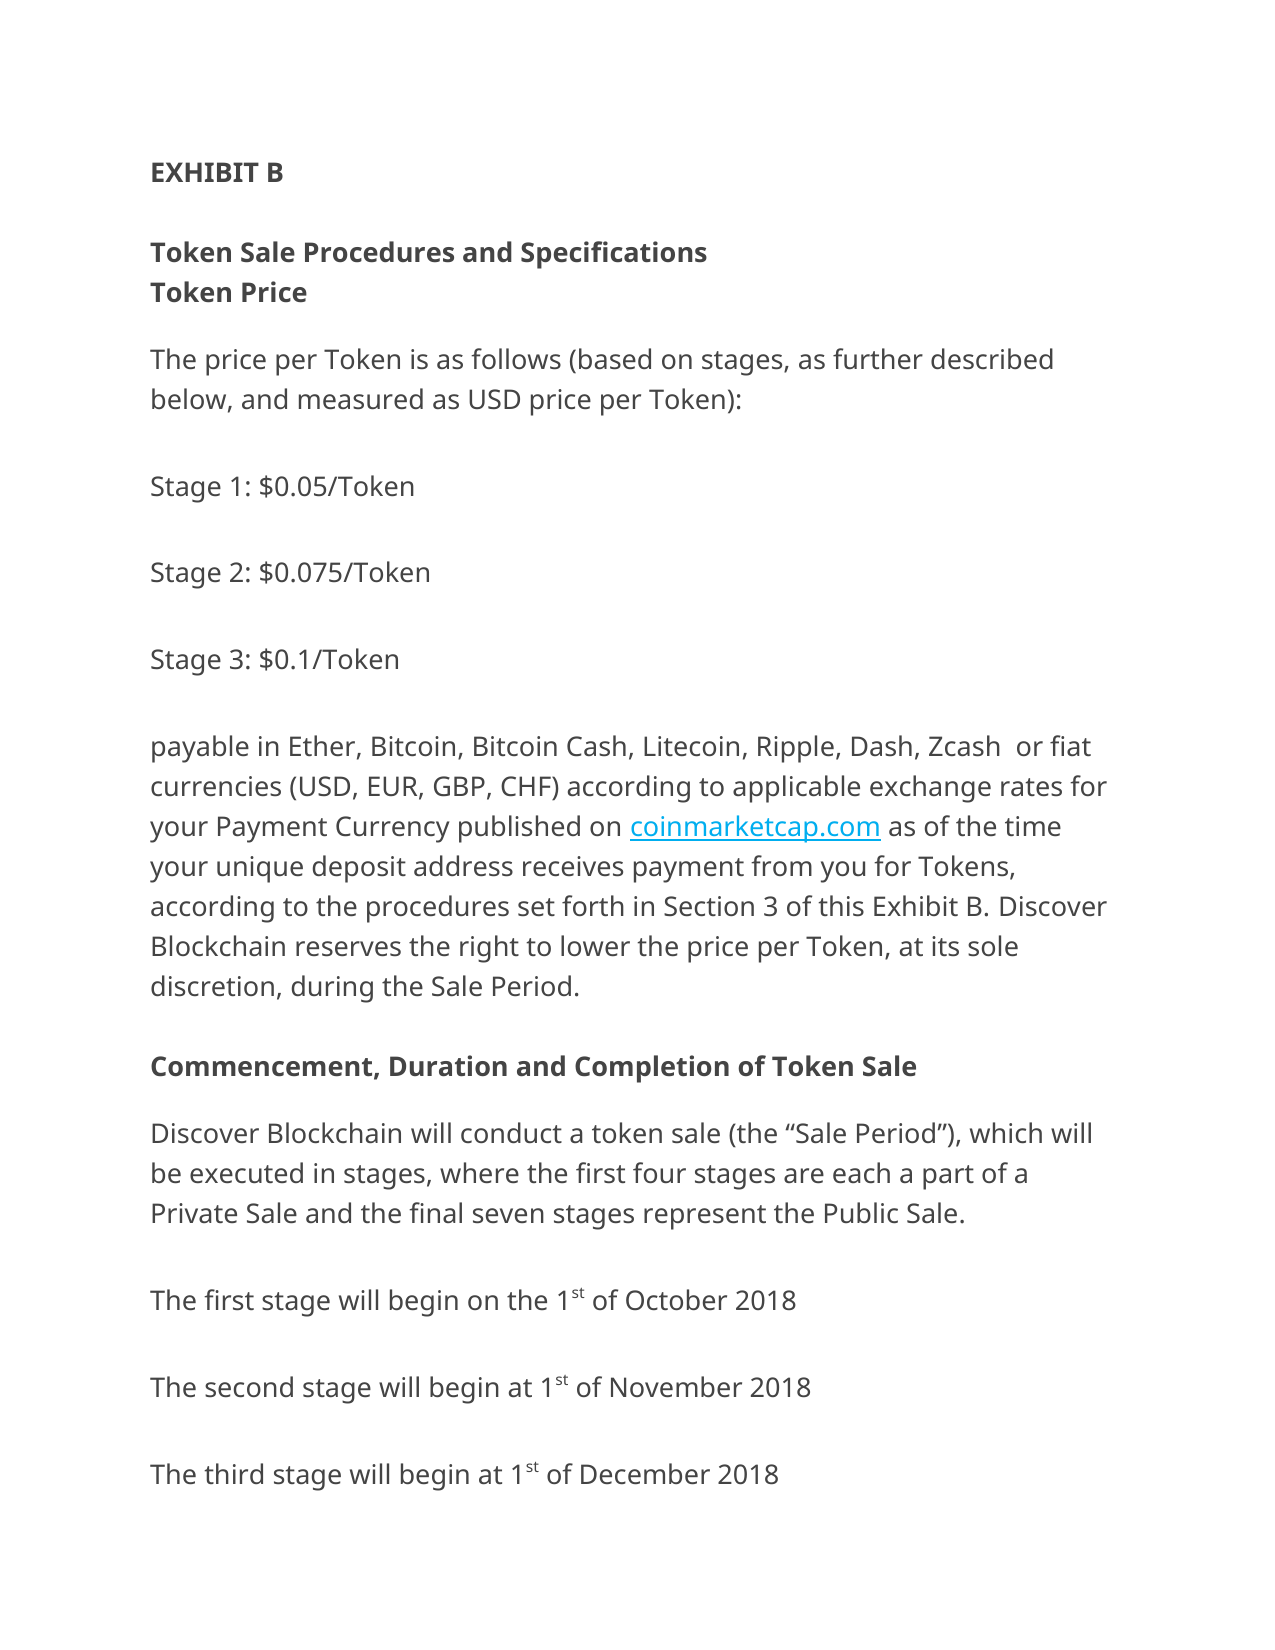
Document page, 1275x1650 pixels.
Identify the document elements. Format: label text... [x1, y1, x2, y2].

text Token Sale Procedures and Specifications [150, 190, 1125, 270]
text Discover Blockchain will conduct a token sale (the “Sale Period”), which will be executed in stages, where the first four stages are each a part of a Private Sale and the final seven stages represent the Public Sale. [150, 1112, 1125, 1232]
text payable in Ether, Bitcoin, Bitcoin Cash, Litecoin, Ripple, Dash, Zcash or fiat currencies (USD, EUR, GBP, CHF) according to applicable exchange rates for your Payment Currency published on coinmarketcap.com as of the time your unique deposit address receives payment from you for Tokens, according to the procedures set forth in Section 3 of this Exhibit B. Discover Blockchain reserves the right to lower the price per Token, at its sole discretion, during the Sale Period. [150, 724, 1125, 1004]
text Stage 2: $0.075/Token [150, 551, 1125, 591]
text The price per Token is as follows (based on stages, as further described below, and measured as USD price per Token): [150, 337, 1125, 417]
text Token Price [150, 270, 1125, 310]
text Stage 3: $0.1/Token [150, 638, 1125, 678]
text Commencement, Duration and Completion of Token Sale [150, 1044, 1125, 1084]
text Stage 1: $0.05/Token [150, 464, 1125, 504]
text The second stage will begin at 1st of November 2018 [150, 1365, 1125, 1405]
text The third stage will begin at 1st of December 2018 [150, 1452, 1125, 1492]
text The first stage will begin on the 1st of October 2018 [150, 1278, 1125, 1318]
text EXHIBIT B [150, 150, 1125, 190]
